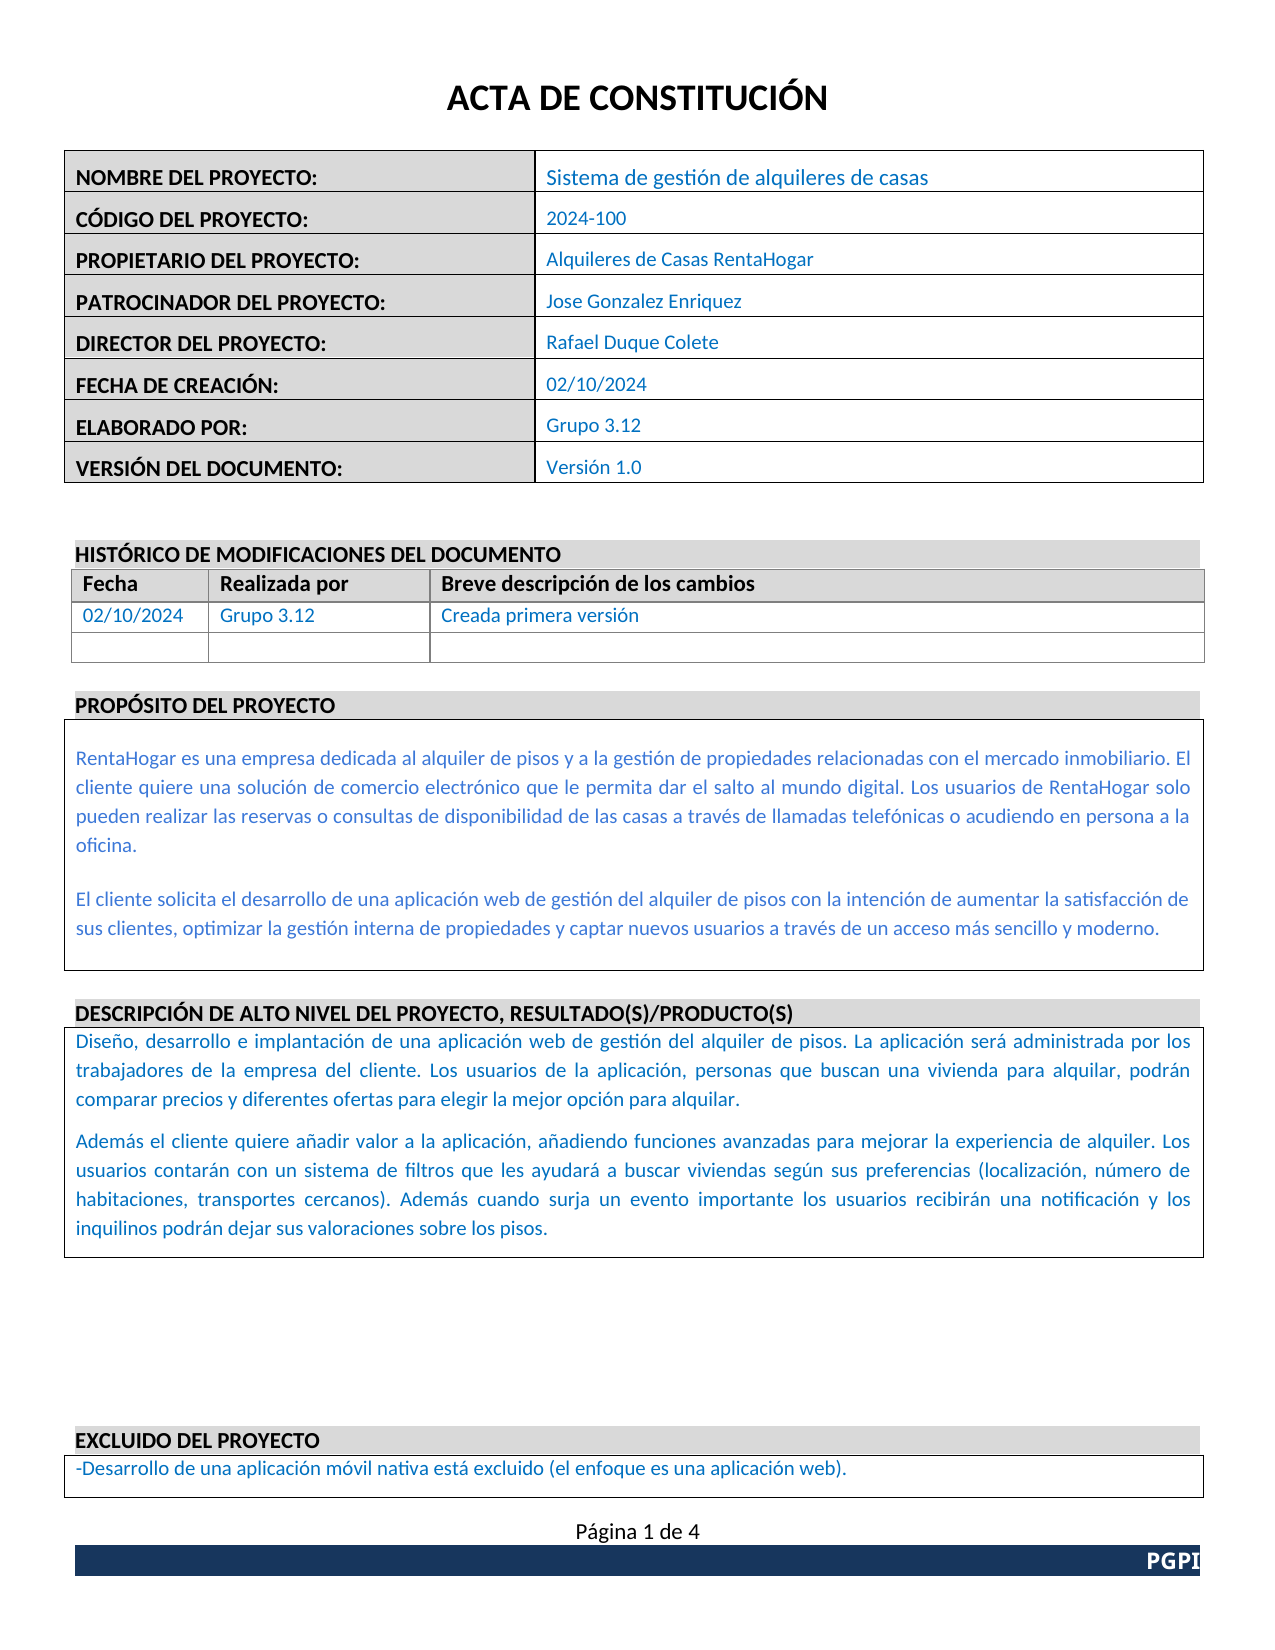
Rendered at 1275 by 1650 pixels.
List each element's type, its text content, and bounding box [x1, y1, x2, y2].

table_header Diseño, desarrollo e implantación de una aplicación web de gestión del alquiler de pisos. La aplicación será administrada por los trabajadores de la empresa del cliente. Los usuarios de la aplicación, personas que buscan una vivienda para alquilar, podrán comparar precios y diferentes ofertas para elegir la mejor opción para alquilar. Además el cliente quiere añadir valor a la aplicación, añadiendo funciones avanzadas para mejorar la experiencia de alquiler. Los usuarios contarán con un sistema de filtros que les ayudará a buscar viviendas según sus preferencias (localización, número de habitaciones, transportes cercanos). Además cuando surja un evento importante los usuarios recibirán una notificación y los inquilinos podrán dejar sus valoraciones sobre los pisos. [65, 1028, 1203, 1257]
table_cell Versión 1.0 [536, 442, 1203, 482]
table_cell 02/10/2024 [536, 359, 1203, 399]
table_cell Grupo 3.12 [209, 603, 429, 632]
text EXCLUIDO DEL PROYECTO [75, 1426, 1200, 1454]
table_cell 2024-100 [536, 192, 1203, 233]
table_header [65, 1456, 1203, 1497]
table_cell [431, 633, 1204, 662]
table_header NOMBRE DEL PROYECTO: [65, 151, 534, 191]
table_header Breve descripción de los cambios [431, 570, 1204, 601]
table_cell ELABORADO POR: [65, 400, 534, 441]
table_cell PATROCINADOR DEL PROYECTO: [65, 275, 534, 316]
table_cell VERSIÓN DEL DOCUMENTO: [65, 442, 534, 482]
table_cell DIRECTOR DEL PROYECTO: [65, 317, 534, 357]
table_cell [72, 633, 208, 662]
table_cell Jose Gonzalez Enriquez [536, 275, 1203, 316]
text HISTÓRICO DE MODIFICACIONES DEL DOCUMENTO [75, 540, 1200, 568]
table_cell Grupo 3.12 [536, 400, 1203, 441]
text PROPÓSITO DEL PROYECTO [75, 691, 1200, 719]
table_cell [209, 633, 429, 662]
table_cell FECHA DE CREACIÓN: [65, 359, 534, 399]
table_cell Rafael Duque Colete [536, 317, 1203, 357]
table_cell 02/10/2024 [72, 603, 208, 632]
table_cell Creada primera versión [431, 603, 1204, 632]
table_cell Alquileres de Casas RentaHogar [536, 234, 1203, 274]
table_header Fecha [72, 570, 208, 601]
table_header Realizada por [209, 570, 429, 601]
table_header RentaHogar es una empresa dedicada al alquiler de pisos y a la gestión de propiedades relacionadas con el mercado inmobiliario. El cliente quiere una solución de comercio electrónico que le permita dar el salto al mundo digital. Los usuarios de RentaHogar solo pueden realizar las reservas o consultas de disponibilidad de las casas a través de llamadas telefónicas o acudiendo en persona a la oficina. El cliente solicita el desarrollo de una aplicación web de gestión del alquiler de pisos con la intención de aumentar la satisfacción de sus clientes, optimizar la gestión interna de propiedades y captar nuevos usuarios a través de un acceso más sencillo y moderno. [65, 720, 1203, 970]
table_cell PROPIETARIO DEL PROYECTO: [65, 234, 534, 274]
table_header Sistema de gestión de alquileres de casas [536, 151, 1203, 191]
table_cell CÓDIGO DEL PROYECTO: [65, 192, 534, 233]
text DESCRIPCIÓN DE ALTO NIVEL DEL PROYECTO, RESULTADO(S)/PRODUCTO(S) [75, 999, 1200, 1027]
